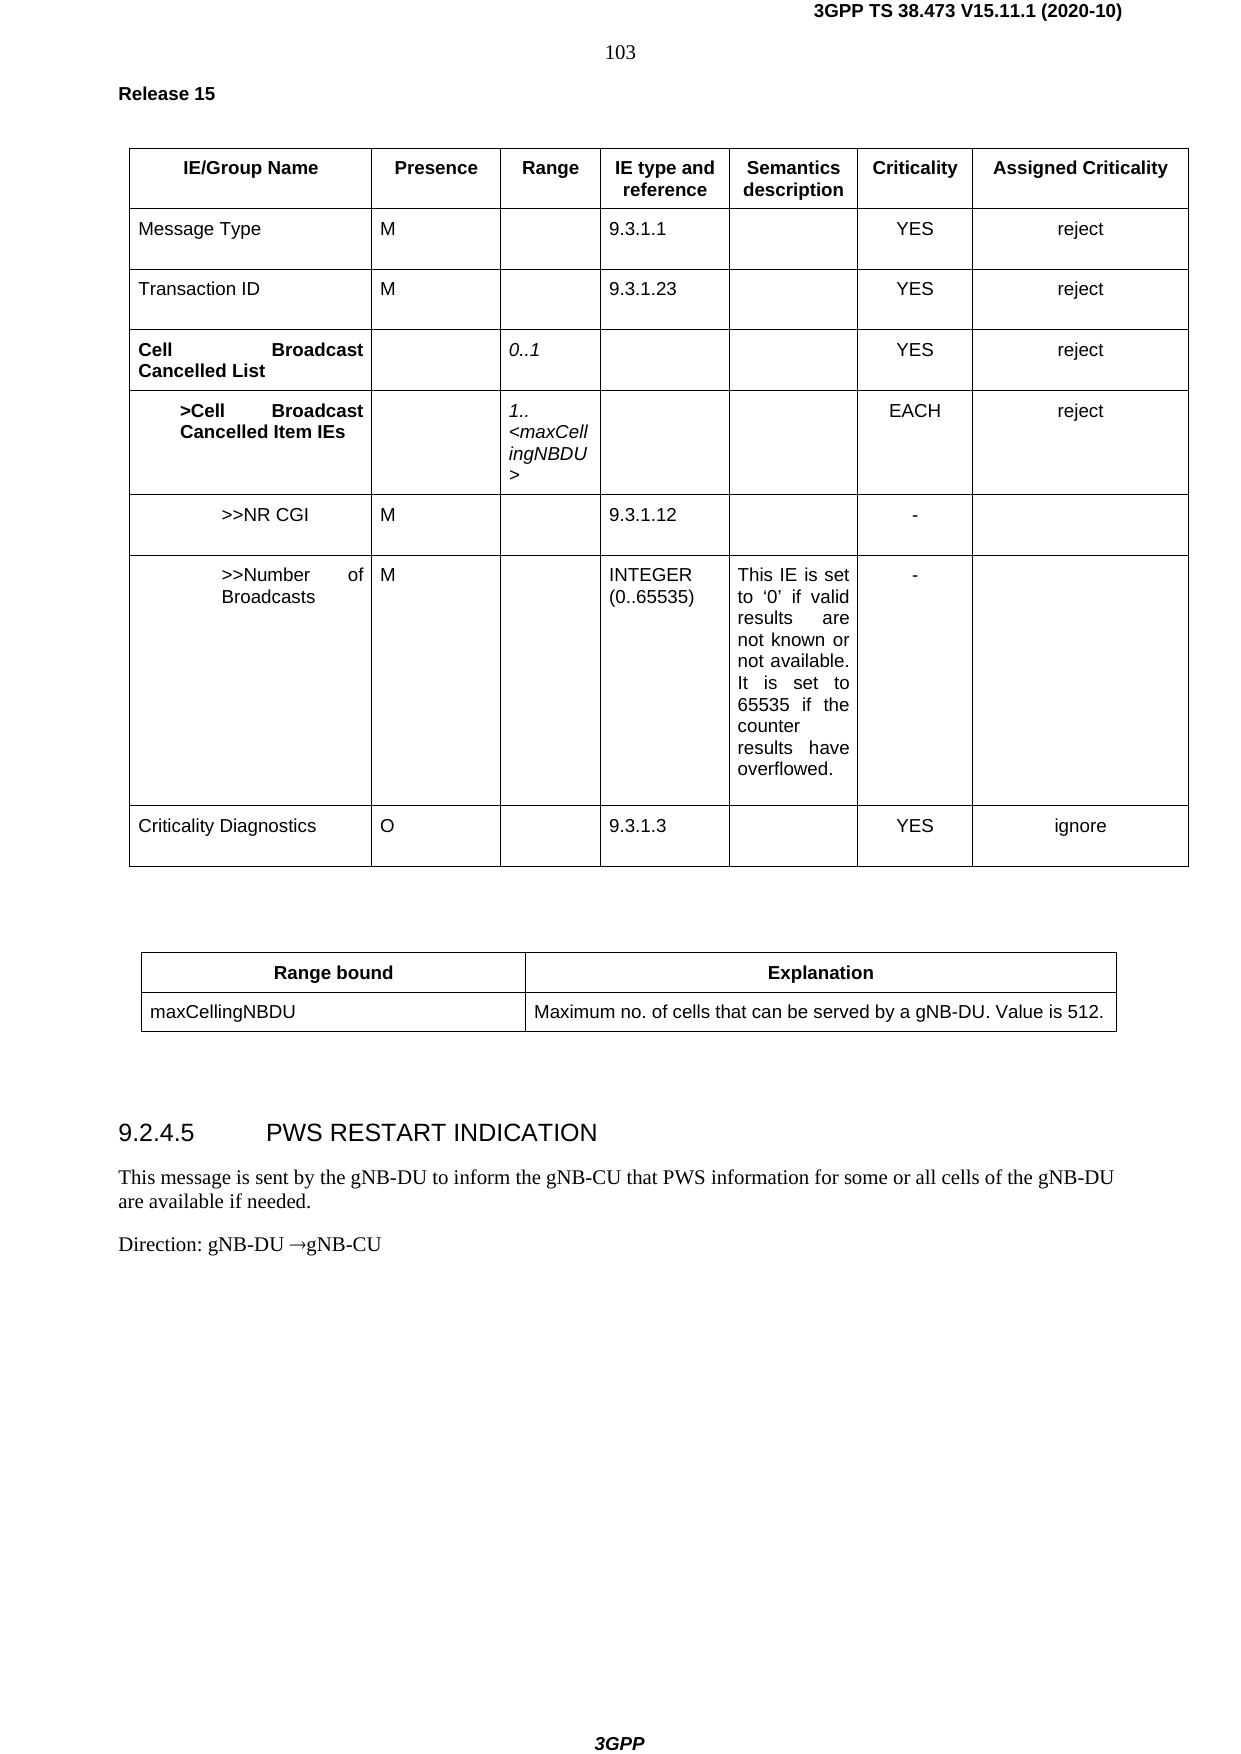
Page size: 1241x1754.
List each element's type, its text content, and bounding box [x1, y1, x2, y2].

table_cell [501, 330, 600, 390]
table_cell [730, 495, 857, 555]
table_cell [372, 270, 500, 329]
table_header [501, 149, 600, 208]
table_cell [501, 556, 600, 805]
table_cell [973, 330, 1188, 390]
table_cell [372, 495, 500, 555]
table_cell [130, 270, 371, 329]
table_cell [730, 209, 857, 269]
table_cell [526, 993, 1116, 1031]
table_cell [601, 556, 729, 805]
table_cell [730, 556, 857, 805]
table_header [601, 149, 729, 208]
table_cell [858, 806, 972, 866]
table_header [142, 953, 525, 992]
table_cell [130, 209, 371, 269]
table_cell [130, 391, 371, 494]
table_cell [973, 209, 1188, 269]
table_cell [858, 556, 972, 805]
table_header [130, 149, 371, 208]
text This message is sent by the gNB-DU to inform the gNB-CU that PWS information for some or all cells of the gNB-DU are available if needed. [118, 1165, 1122, 1213]
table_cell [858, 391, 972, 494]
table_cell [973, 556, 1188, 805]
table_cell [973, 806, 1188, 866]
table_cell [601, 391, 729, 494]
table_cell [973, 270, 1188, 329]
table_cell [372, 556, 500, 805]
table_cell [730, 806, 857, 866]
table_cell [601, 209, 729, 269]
subtitle 9.2.4.5 PWS RESTART INDICATION [118, 1117, 1122, 1146]
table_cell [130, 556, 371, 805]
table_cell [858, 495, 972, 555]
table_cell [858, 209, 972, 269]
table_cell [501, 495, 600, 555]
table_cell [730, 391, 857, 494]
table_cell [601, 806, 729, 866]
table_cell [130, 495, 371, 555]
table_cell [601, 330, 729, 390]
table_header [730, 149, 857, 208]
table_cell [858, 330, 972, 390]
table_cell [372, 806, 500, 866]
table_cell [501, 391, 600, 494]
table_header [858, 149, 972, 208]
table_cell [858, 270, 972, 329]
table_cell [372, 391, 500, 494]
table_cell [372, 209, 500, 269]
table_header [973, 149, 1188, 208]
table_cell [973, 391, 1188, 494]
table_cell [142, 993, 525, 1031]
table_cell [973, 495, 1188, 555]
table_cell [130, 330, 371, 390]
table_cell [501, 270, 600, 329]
text Direction: gNB-DU ®gNB-CU [118, 1232, 1122, 1256]
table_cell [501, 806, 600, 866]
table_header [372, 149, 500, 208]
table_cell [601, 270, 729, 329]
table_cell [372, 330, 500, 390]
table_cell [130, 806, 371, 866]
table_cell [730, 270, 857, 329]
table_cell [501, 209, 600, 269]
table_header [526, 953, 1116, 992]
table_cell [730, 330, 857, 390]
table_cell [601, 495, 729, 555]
